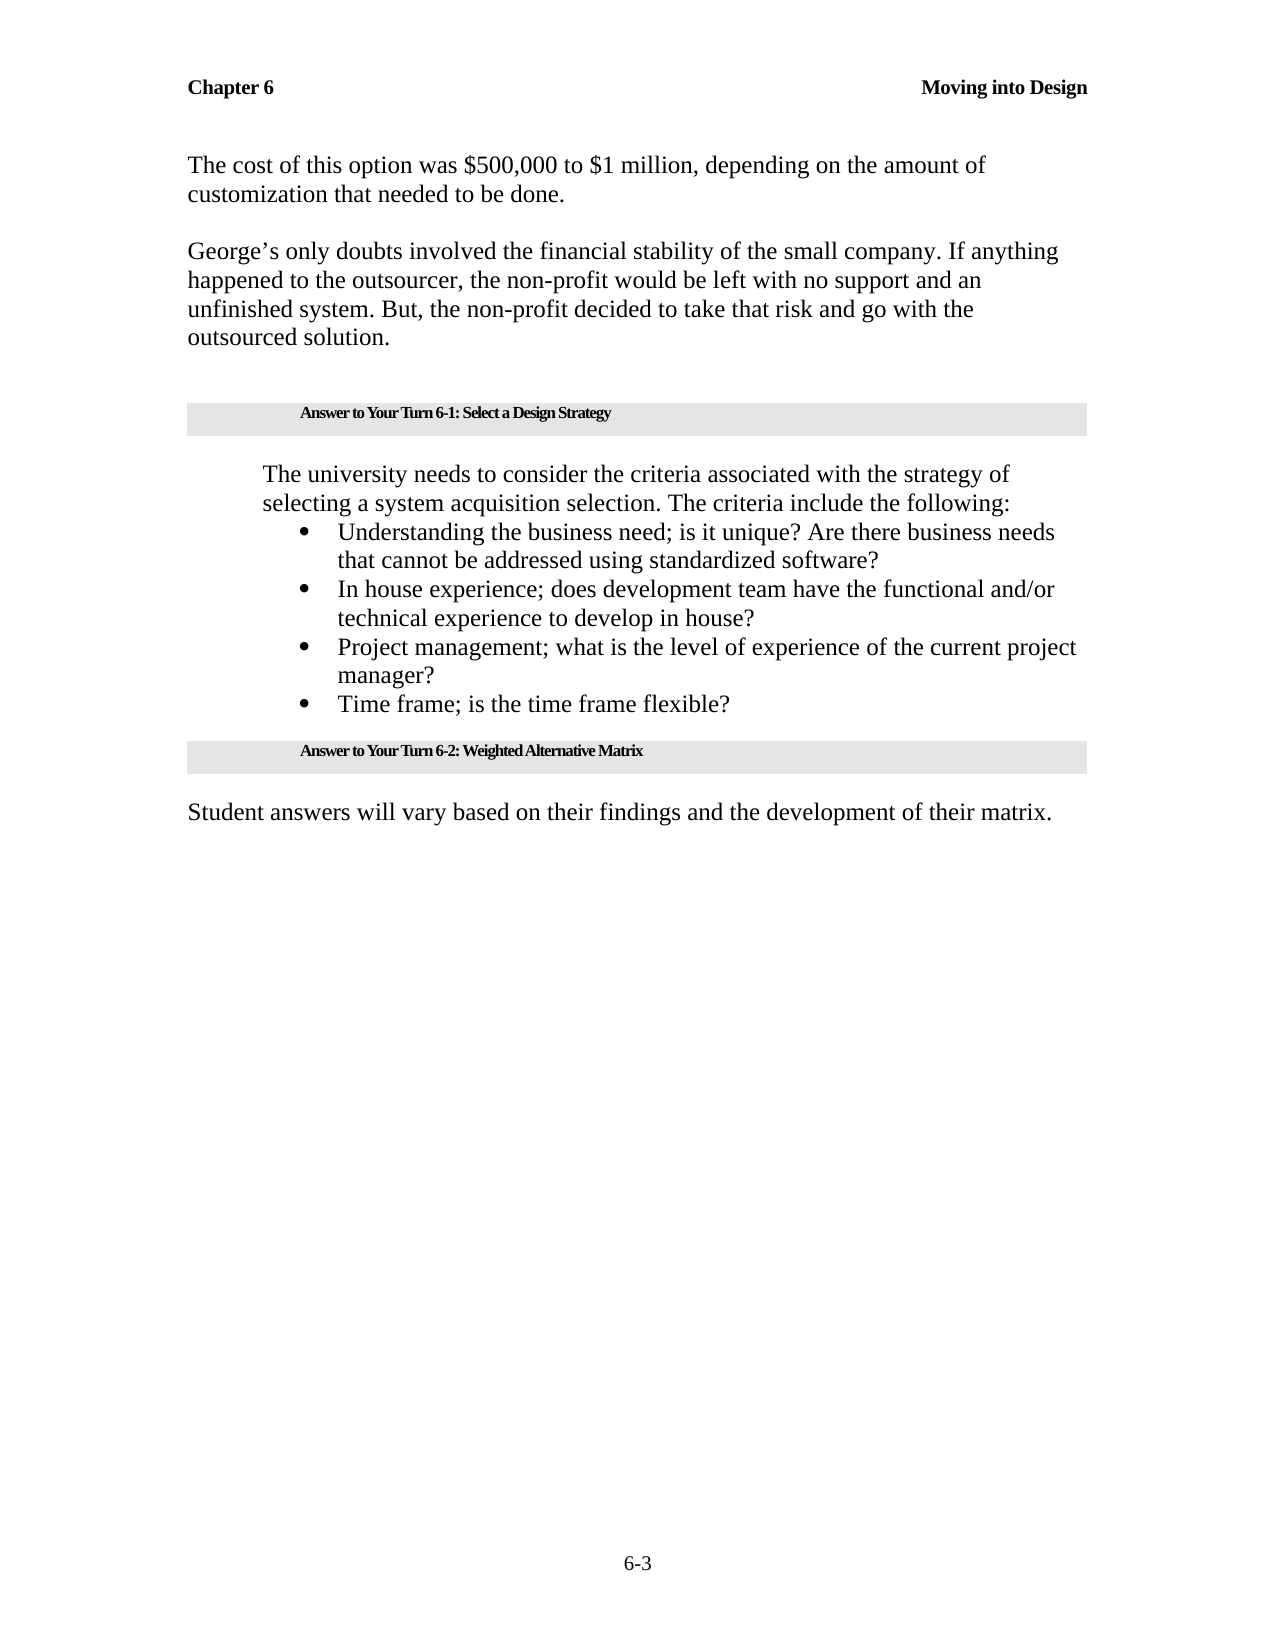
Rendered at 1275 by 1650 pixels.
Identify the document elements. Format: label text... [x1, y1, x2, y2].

subtitle Answer to Your Turn 6-1: Select a Design Strategy [187, 403, 1087, 436]
list In house experience; does development team have the functional and/or technical experience to develop in house? [300, 574, 1087, 632]
list Project management; what is the level of experience of the current project manager? [300, 632, 1087, 689]
text The university needs to consider the criteria associated with the strategy of selecting a system acquisition selection. The criteria include the following: [262, 459, 1087, 517]
list Time frame; is the time frame flexible? [300, 689, 1087, 718]
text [187, 150, 1087, 207]
subtitle Answer to Your Turn 6-2: Weighted Alternative Matrix [187, 741, 1087, 774]
text George’s only doubts involved the financial stability of the small company. If anything happened to the outsourcer, the non-profit would be left with no support and an unfinished system. But, the non-profit decided to take that risk and go with the outsourced solution. [187, 236, 1087, 351]
list Understanding the business need; is it unique? Are there business needs that cannot be addressed using standardized software? [300, 517, 1087, 574]
text Student answers will vary based on their findings and the development of their matrix. [187, 797, 1087, 826]
